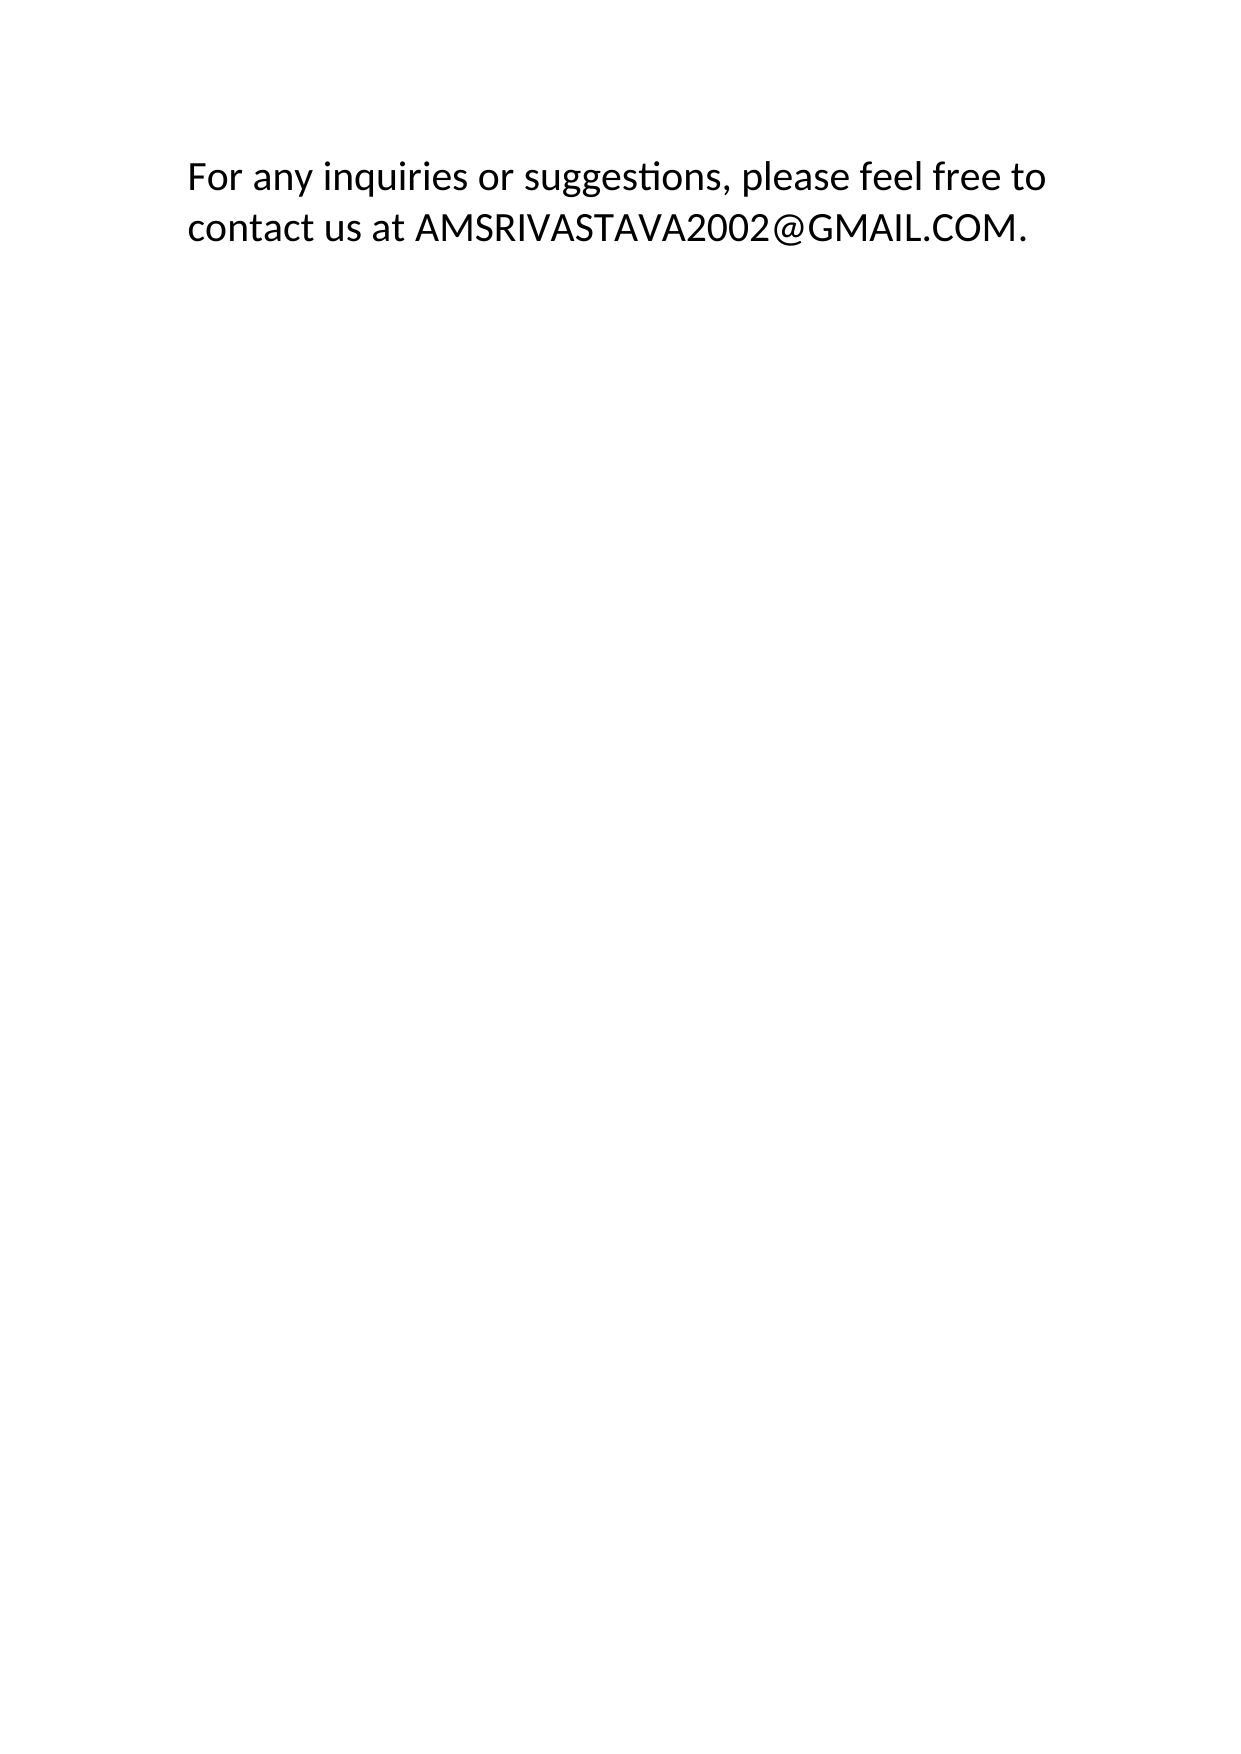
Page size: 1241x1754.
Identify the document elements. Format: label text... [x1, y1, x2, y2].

text For any inquiries or suggestions, please feel free to contact us at AMSRIVASTAVA2002@GMAIL.COM. [187, 150, 1053, 252]
